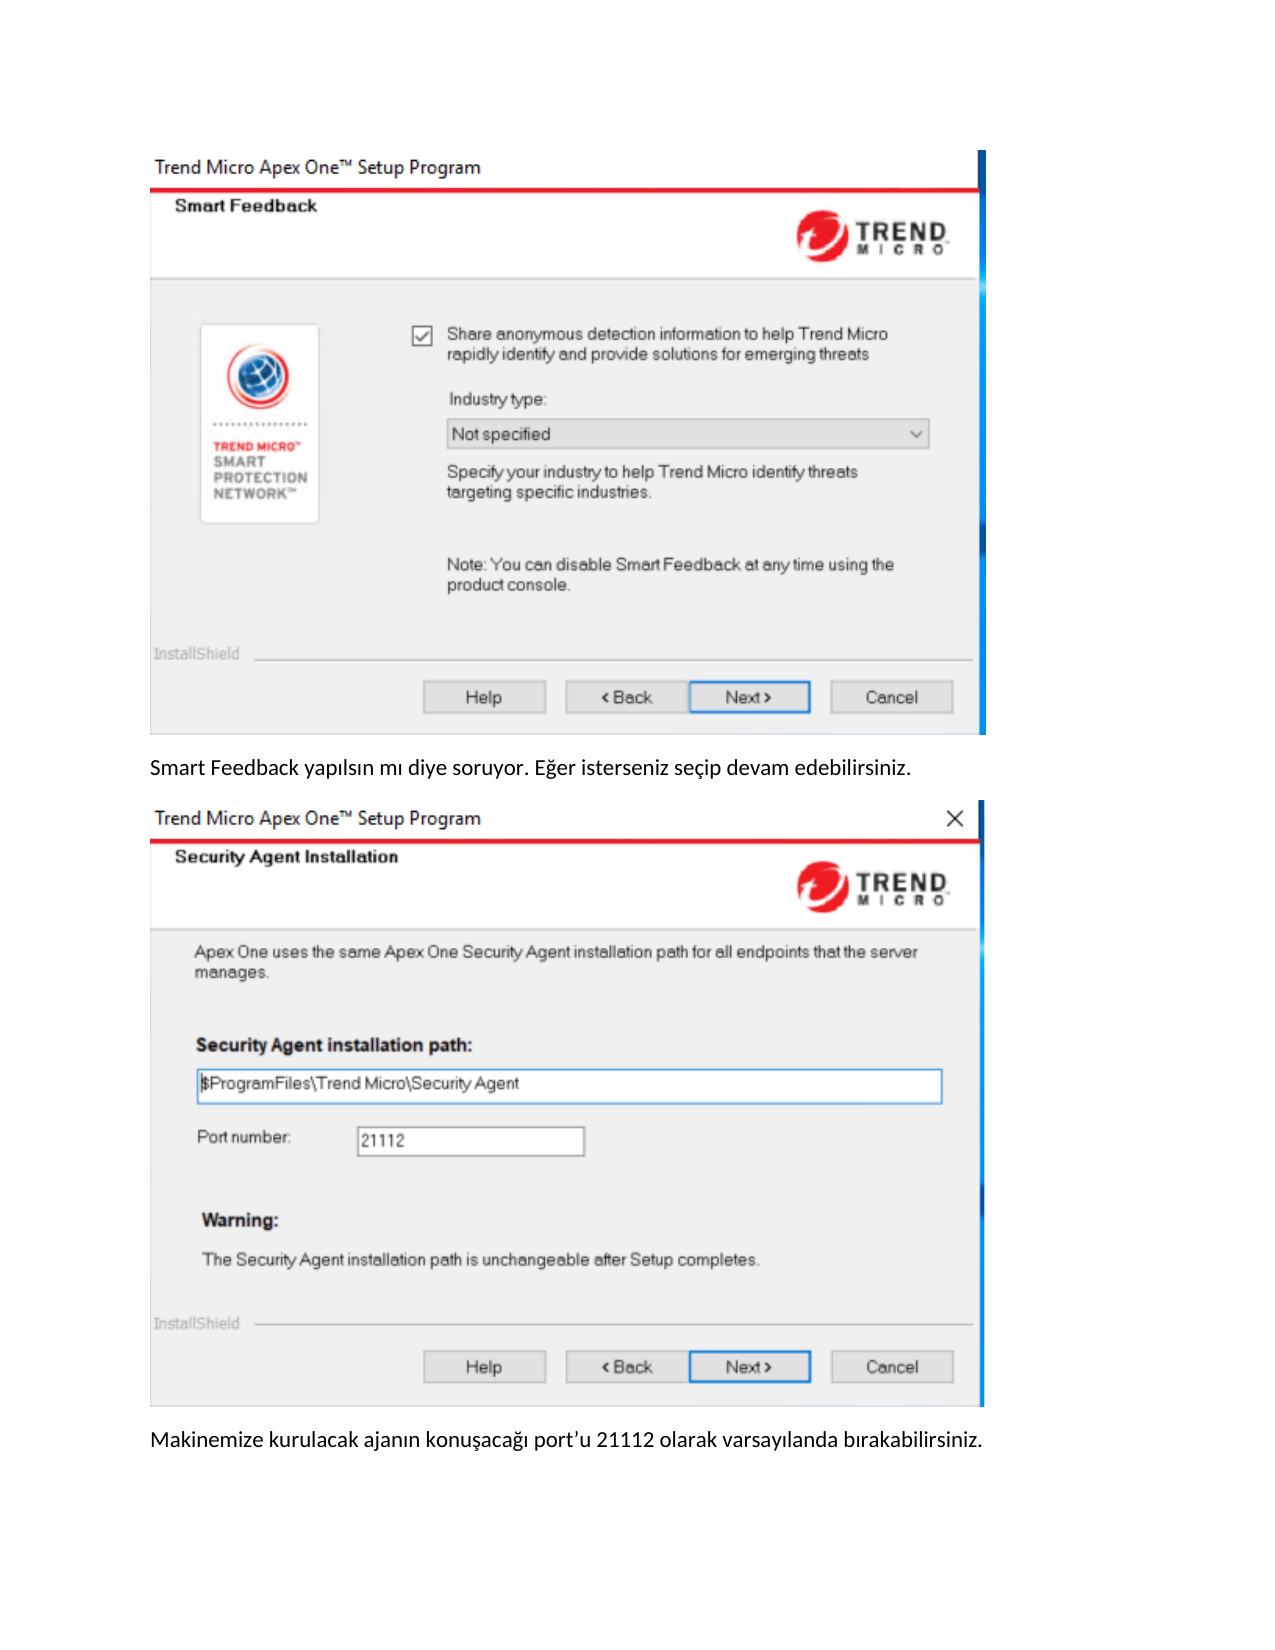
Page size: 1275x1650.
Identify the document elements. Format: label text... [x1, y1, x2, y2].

text Makinemize kurulacak ajanın konuşacağı port’u 21112 olarak varsayılanda bırakabilirsiniz. [150, 1425, 1125, 1453]
picture [150, 800, 985, 1407]
text Smart Feedback yapılsın mı diye soruyor. Eğer isterseniz seçip devam edebilirsiniz. [150, 753, 1125, 781]
picture [150, 150, 986, 735]
